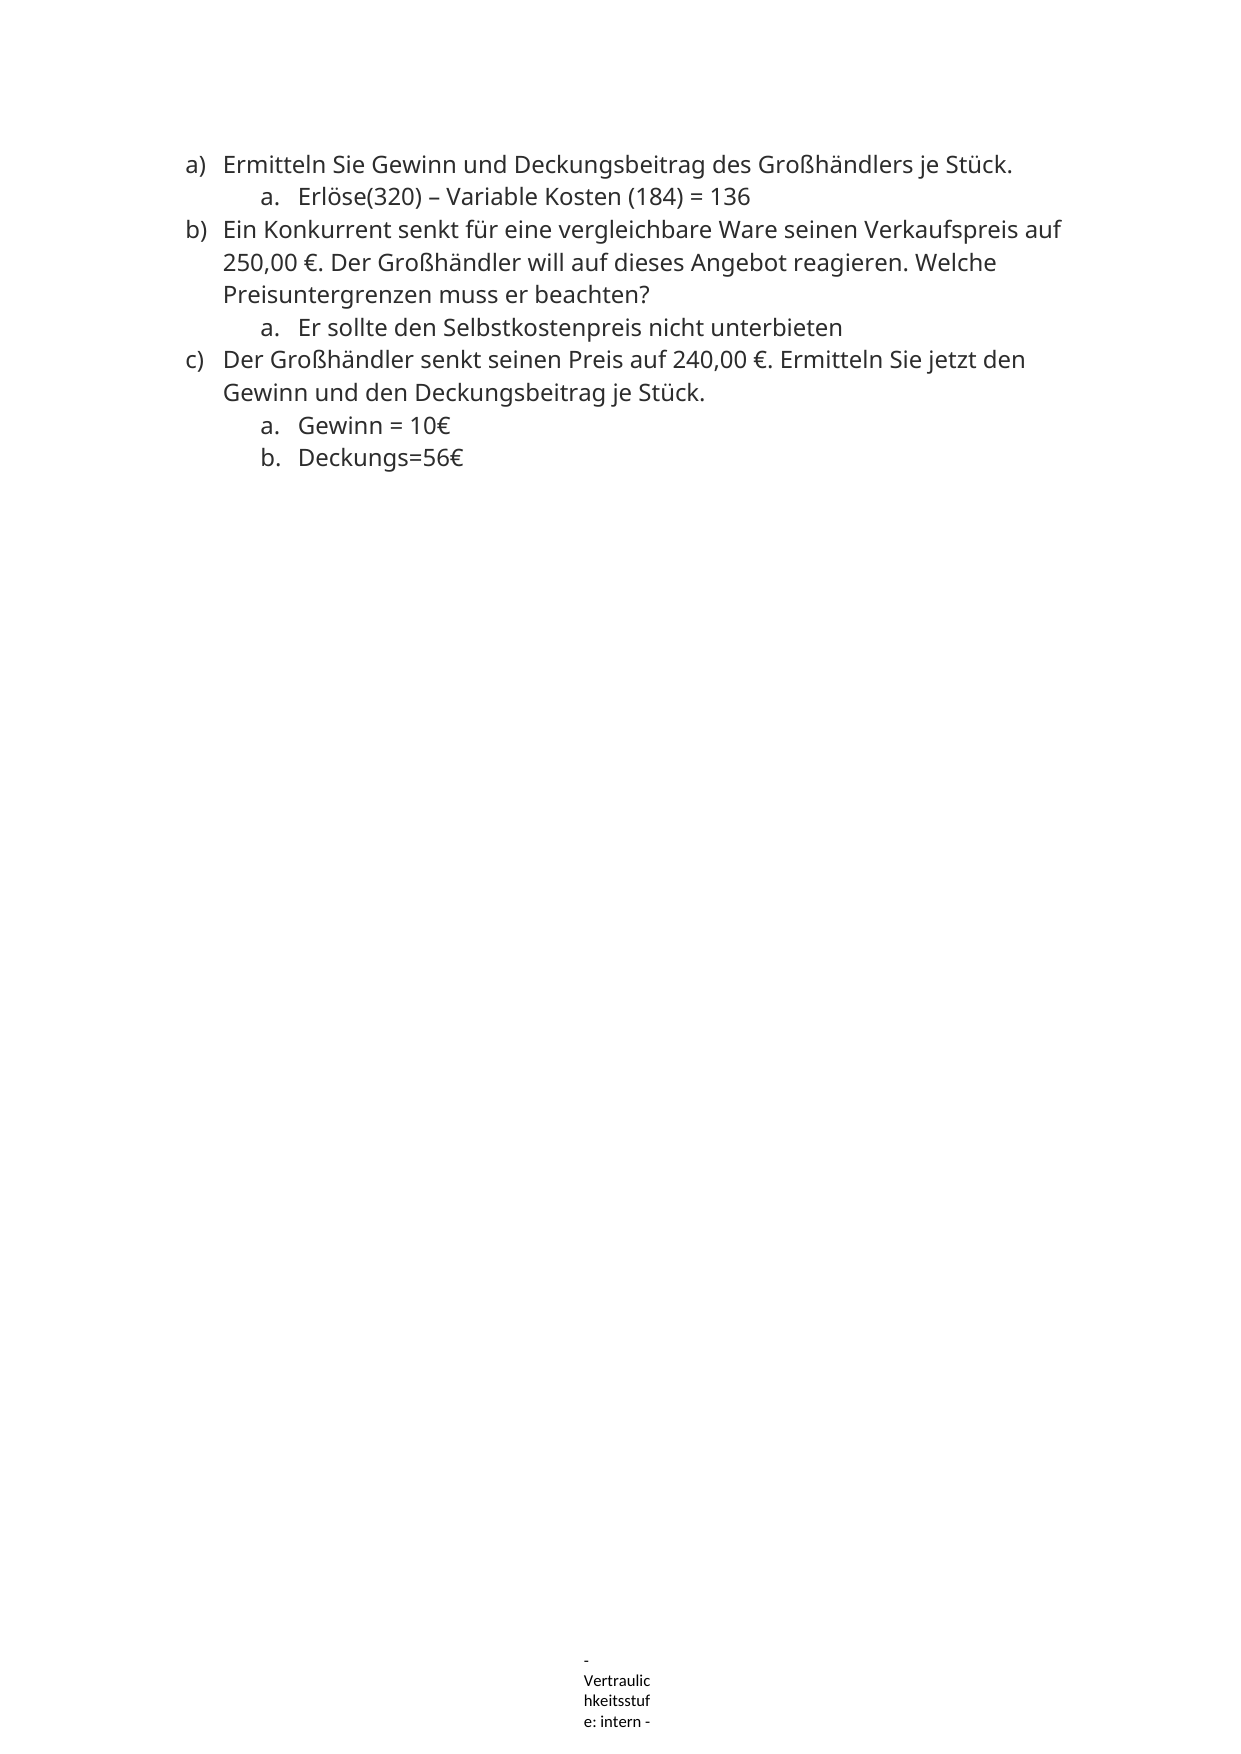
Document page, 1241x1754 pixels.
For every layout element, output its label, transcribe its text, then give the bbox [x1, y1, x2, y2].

list Ein Konkurrent senkt für eine vergleichbare Ware seinen Verkaufspreis auf 250,00 €. Der Großhändler will auf dieses Angebot reagieren. Welche Preisuntergrenzen muss er beachten? [185, 213, 1093, 311]
list Deckungs=56€ [260, 441, 1093, 474]
list Der Großhändler senkt seinen Preis auf 240,00 €. Ermitteln Sie jetzt den Gewinn und den Deckungsbeitrag je Stück. [185, 343, 1093, 408]
list Gewinn = 10€ [260, 408, 1093, 441]
list Ermitteln Sie Gewinn und Deckungsbeitrag des Großhändlers je Stück. [185, 148, 1093, 180]
list Erlöse(320) – Variable Kosten (184) = 136 [260, 180, 1093, 213]
list Er sollte den Selbstkostenpreis nicht unterbieten [260, 311, 1093, 343]
